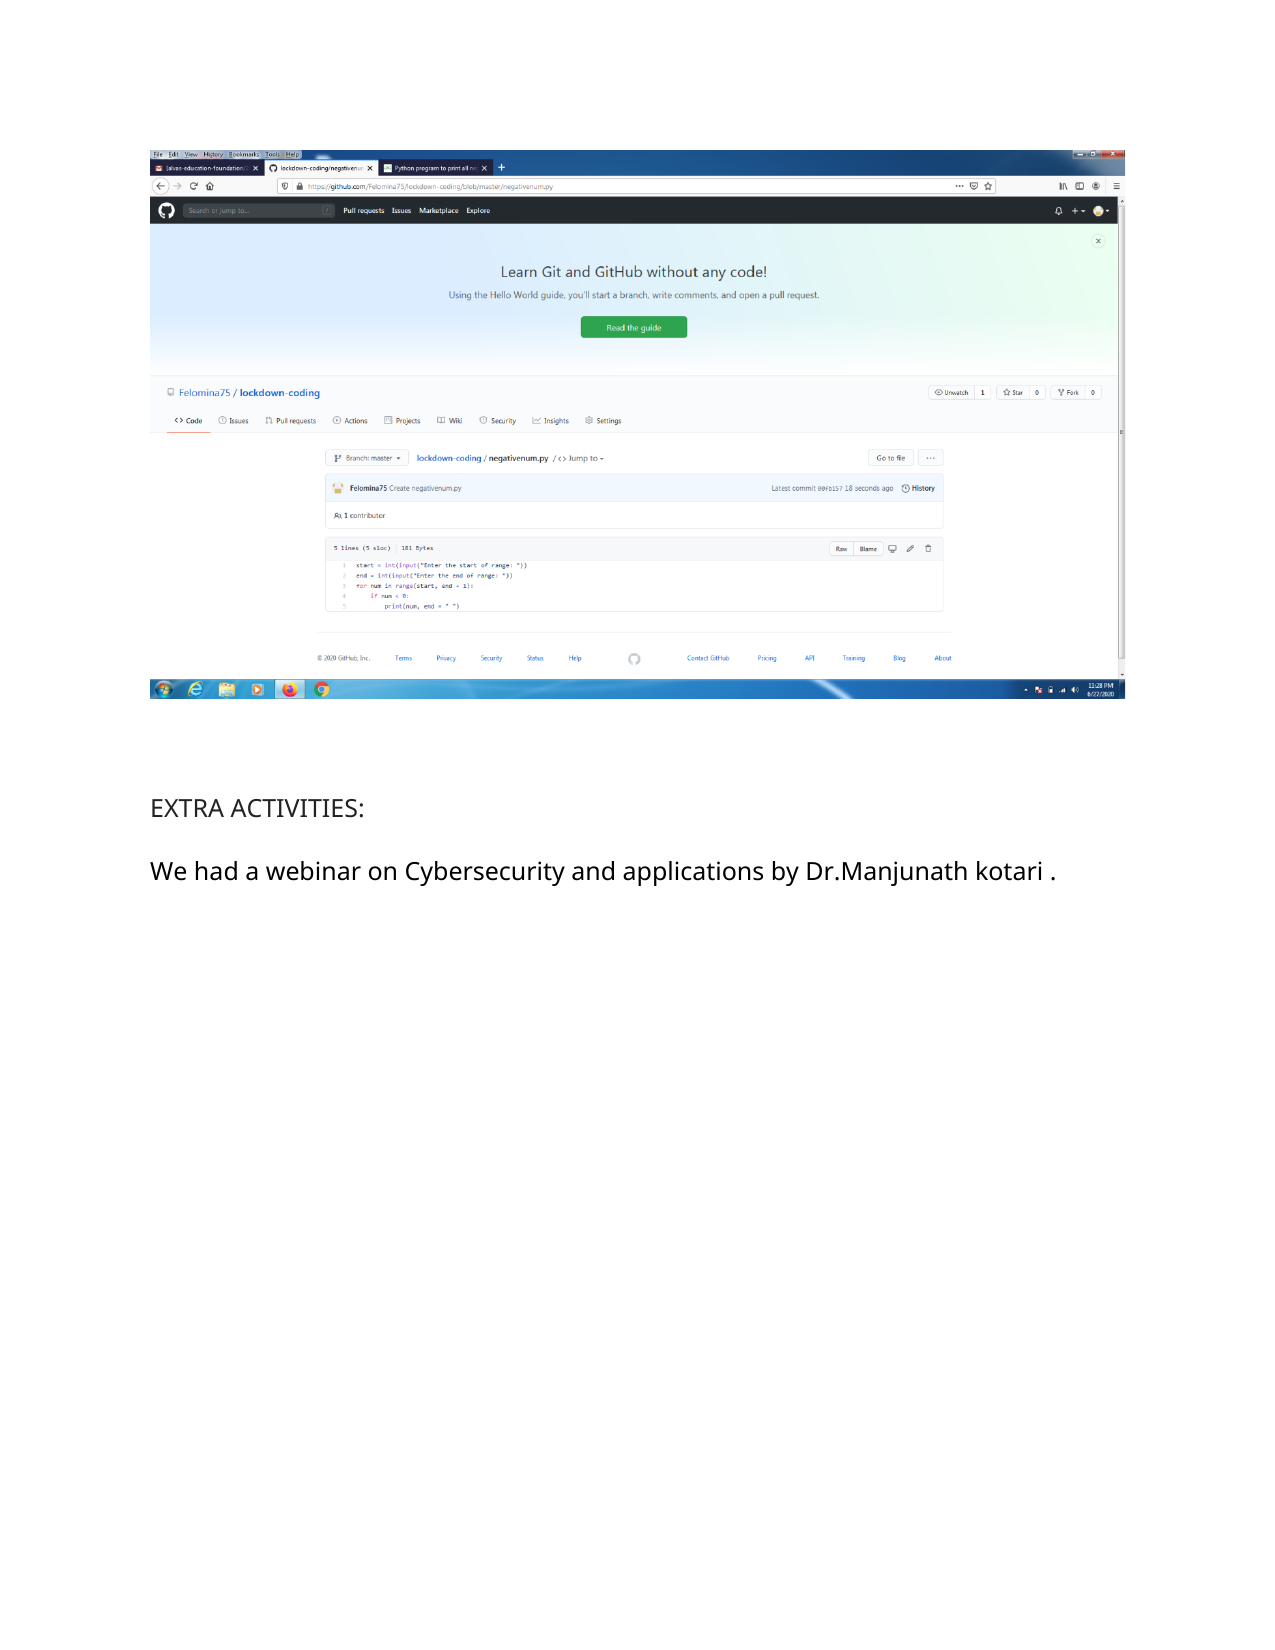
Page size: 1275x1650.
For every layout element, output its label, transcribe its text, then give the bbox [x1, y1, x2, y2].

text We had a webinar on Cybersecurity and applications by Dr.Manjunath kotari . [150, 854, 1125, 888]
picture [150, 150, 1125, 699]
text EXTRA ACTIVITIES: [150, 791, 1125, 825]
